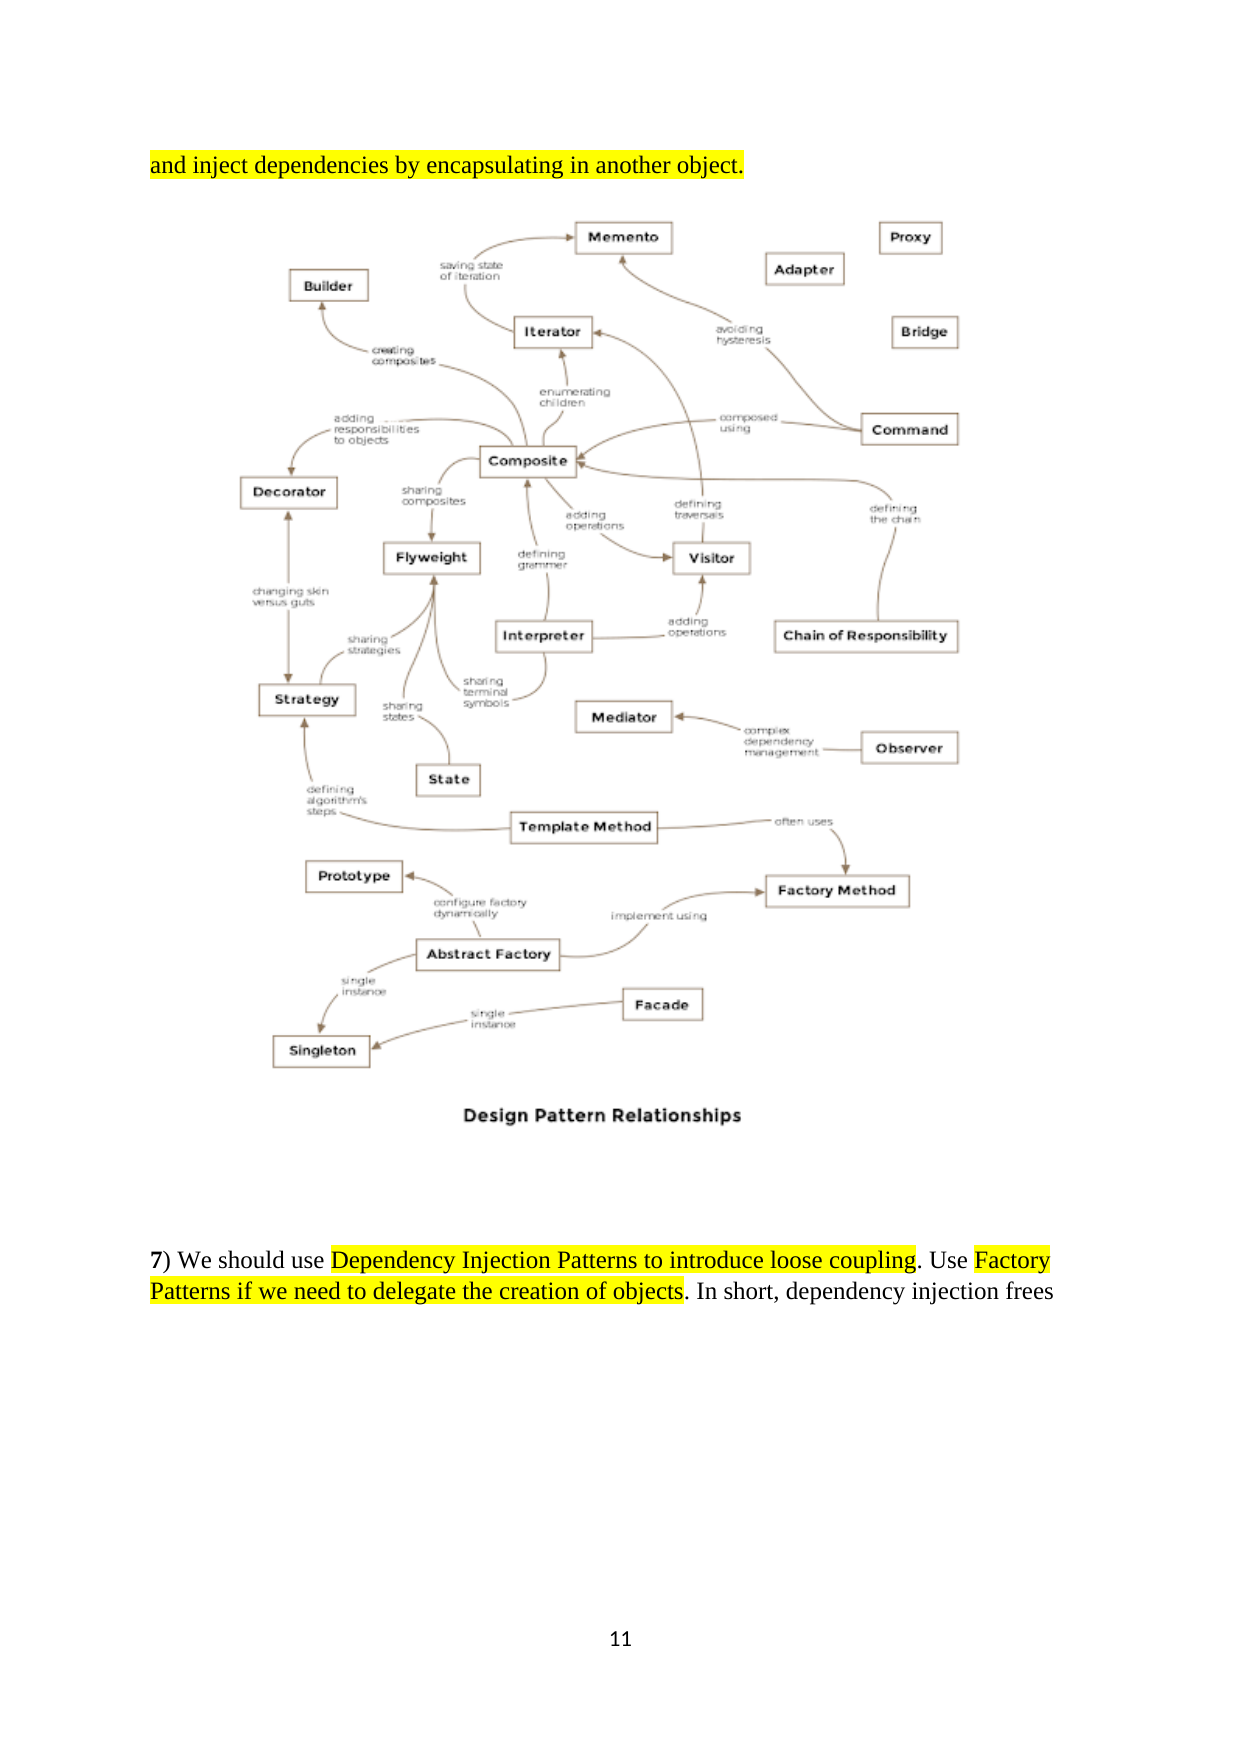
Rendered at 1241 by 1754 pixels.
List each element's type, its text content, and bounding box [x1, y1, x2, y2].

picture [150, 181, 1055, 1181]
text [150, 1183, 1090, 1304]
